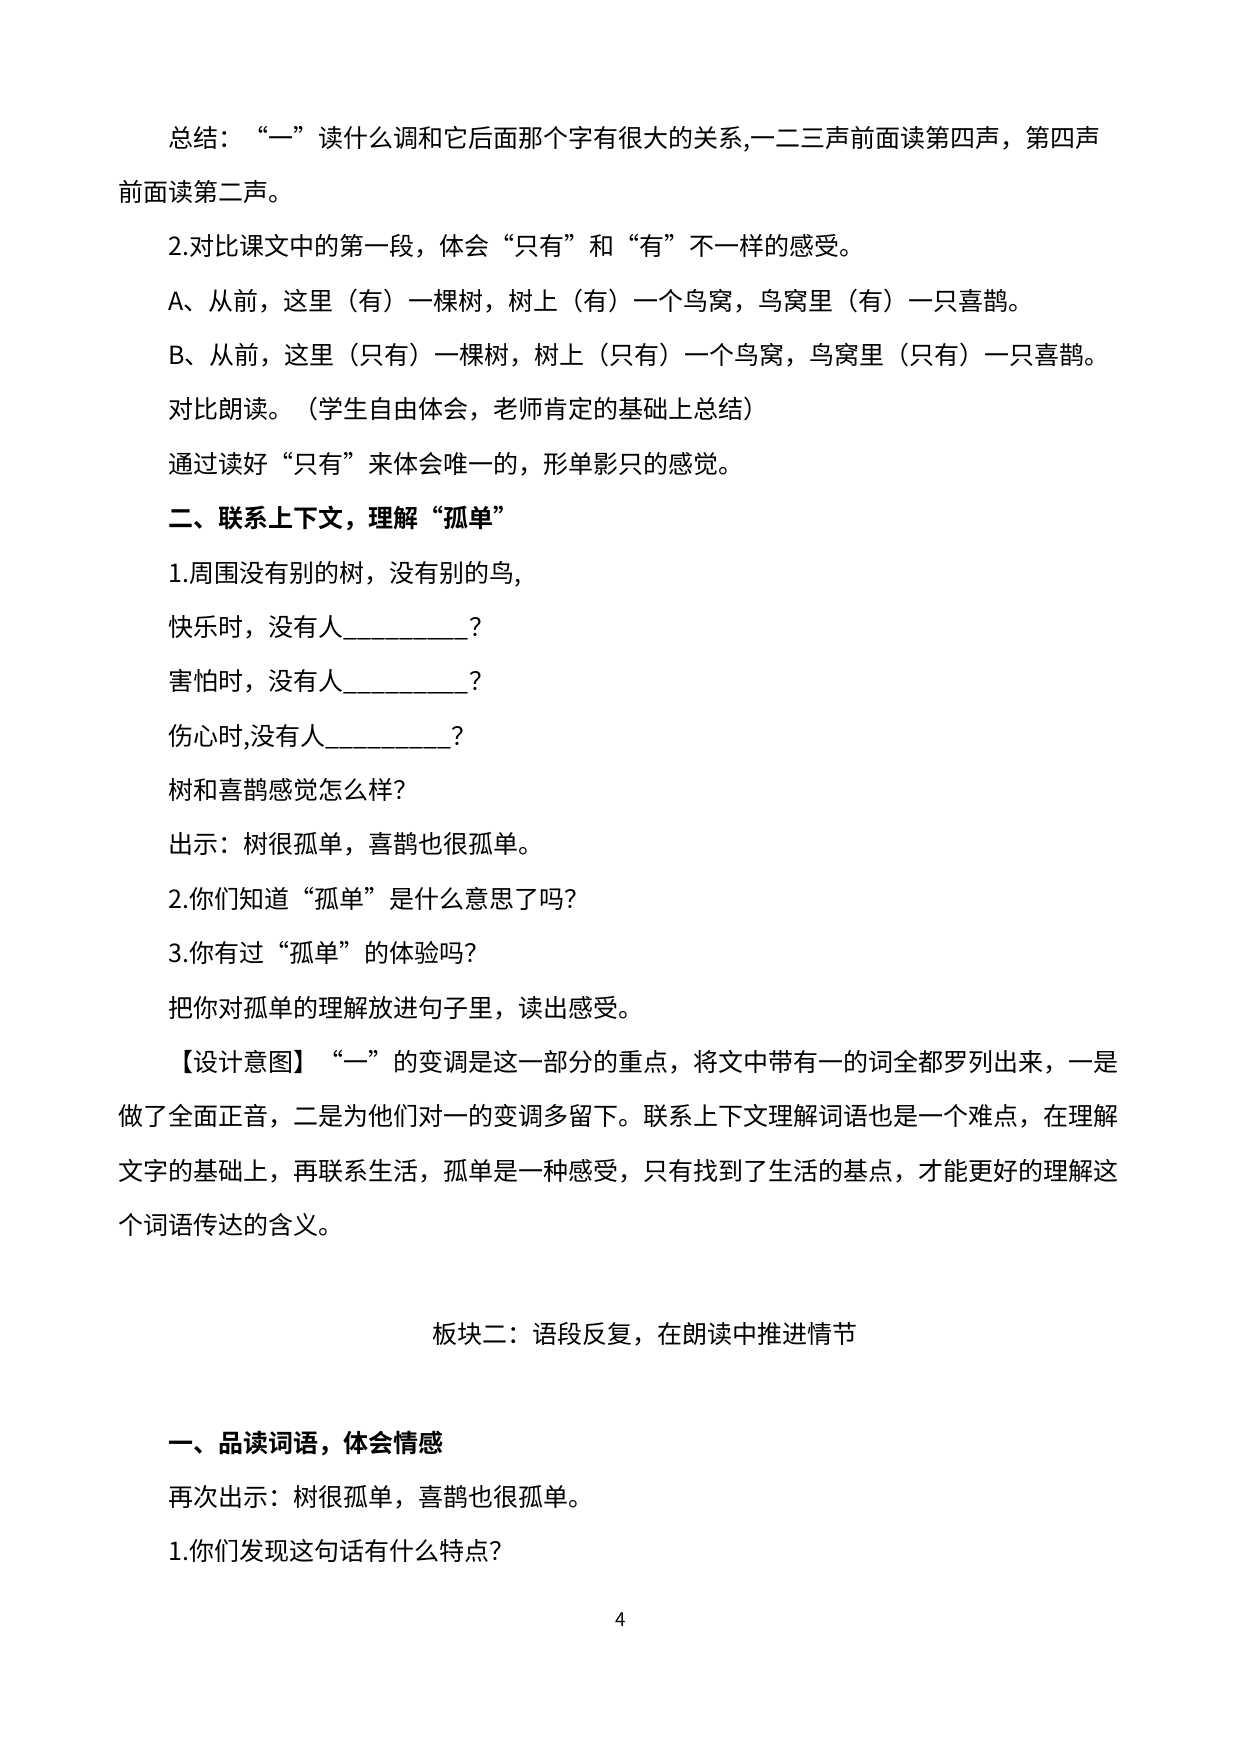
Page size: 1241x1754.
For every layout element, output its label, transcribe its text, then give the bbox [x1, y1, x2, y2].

text 对比朗读。（学生自由体会，老师肯定的基础上总结） [118, 390, 1122, 426]
text 总结：“一”读什么调和它后面那个字有很大的关系,一二三声前面读第四声，第四声前面读第二声。 [118, 118, 1122, 209]
text 快乐时，没有人_________？ [118, 607, 1122, 644]
text 二、联系上下文，理解“孤单” [118, 499, 1122, 535]
text A、从前，这里（有）一棵树，树上（有）一个鸟窝，鸟窝里（有）一只喜鹊。 [118, 281, 1122, 317]
text 2.你们知道“孤单”是什么意思了吗？ [118, 879, 1122, 916]
text 1.周围没有别的树，没有别的鸟, [118, 553, 1122, 589]
text 害怕时，没有人_________？ [118, 662, 1122, 698]
text 树和喜鹊感觉怎么样？ [118, 771, 1122, 807]
text 3.你有过“孤单”的体验吗？ [118, 934, 1122, 970]
text 把你对孤单的理解放进句子里，读出感受。 [118, 988, 1122, 1024]
text 【设计意图】“一”的变调是这一部分的重点，将文中带有一的词全都罗列出来，一是做了全面正音，二是为他们对一的变调多留下。联系上下文理解词语也是一个难点，在理解文字的基础上，再联系生活，孤单是一种感受，只有找到了生活的基点，才能更好的理解这个词语传达的含义。 [118, 1042, 1122, 1242]
text 通过读好“只有”来体会唯一的，形单影只的感觉。 [118, 444, 1122, 481]
text 板块二：语段反复，在朗读中推进情节 [118, 1314, 1122, 1351]
text 2.对比课文中的第一段，体会“只有”和“有”不一样的感受。 [118, 227, 1122, 263]
text 1.你们发现这句话有什么特点？ [118, 1532, 1122, 1568]
text 伤心时,没有人_________？ [118, 716, 1122, 752]
text 再次出示：树很孤单，喜鹊也很孤单。 [118, 1477, 1122, 1514]
text 出示：树很孤单，喜鹊也很孤单。 [118, 825, 1122, 861]
text B、从前，这里（只有）一棵树，树上（只有）一个鸟窝，鸟窝里（只有）一只喜鹊。 [118, 336, 1122, 372]
text 一、品读词语，体会情感 [118, 1423, 1122, 1459]
